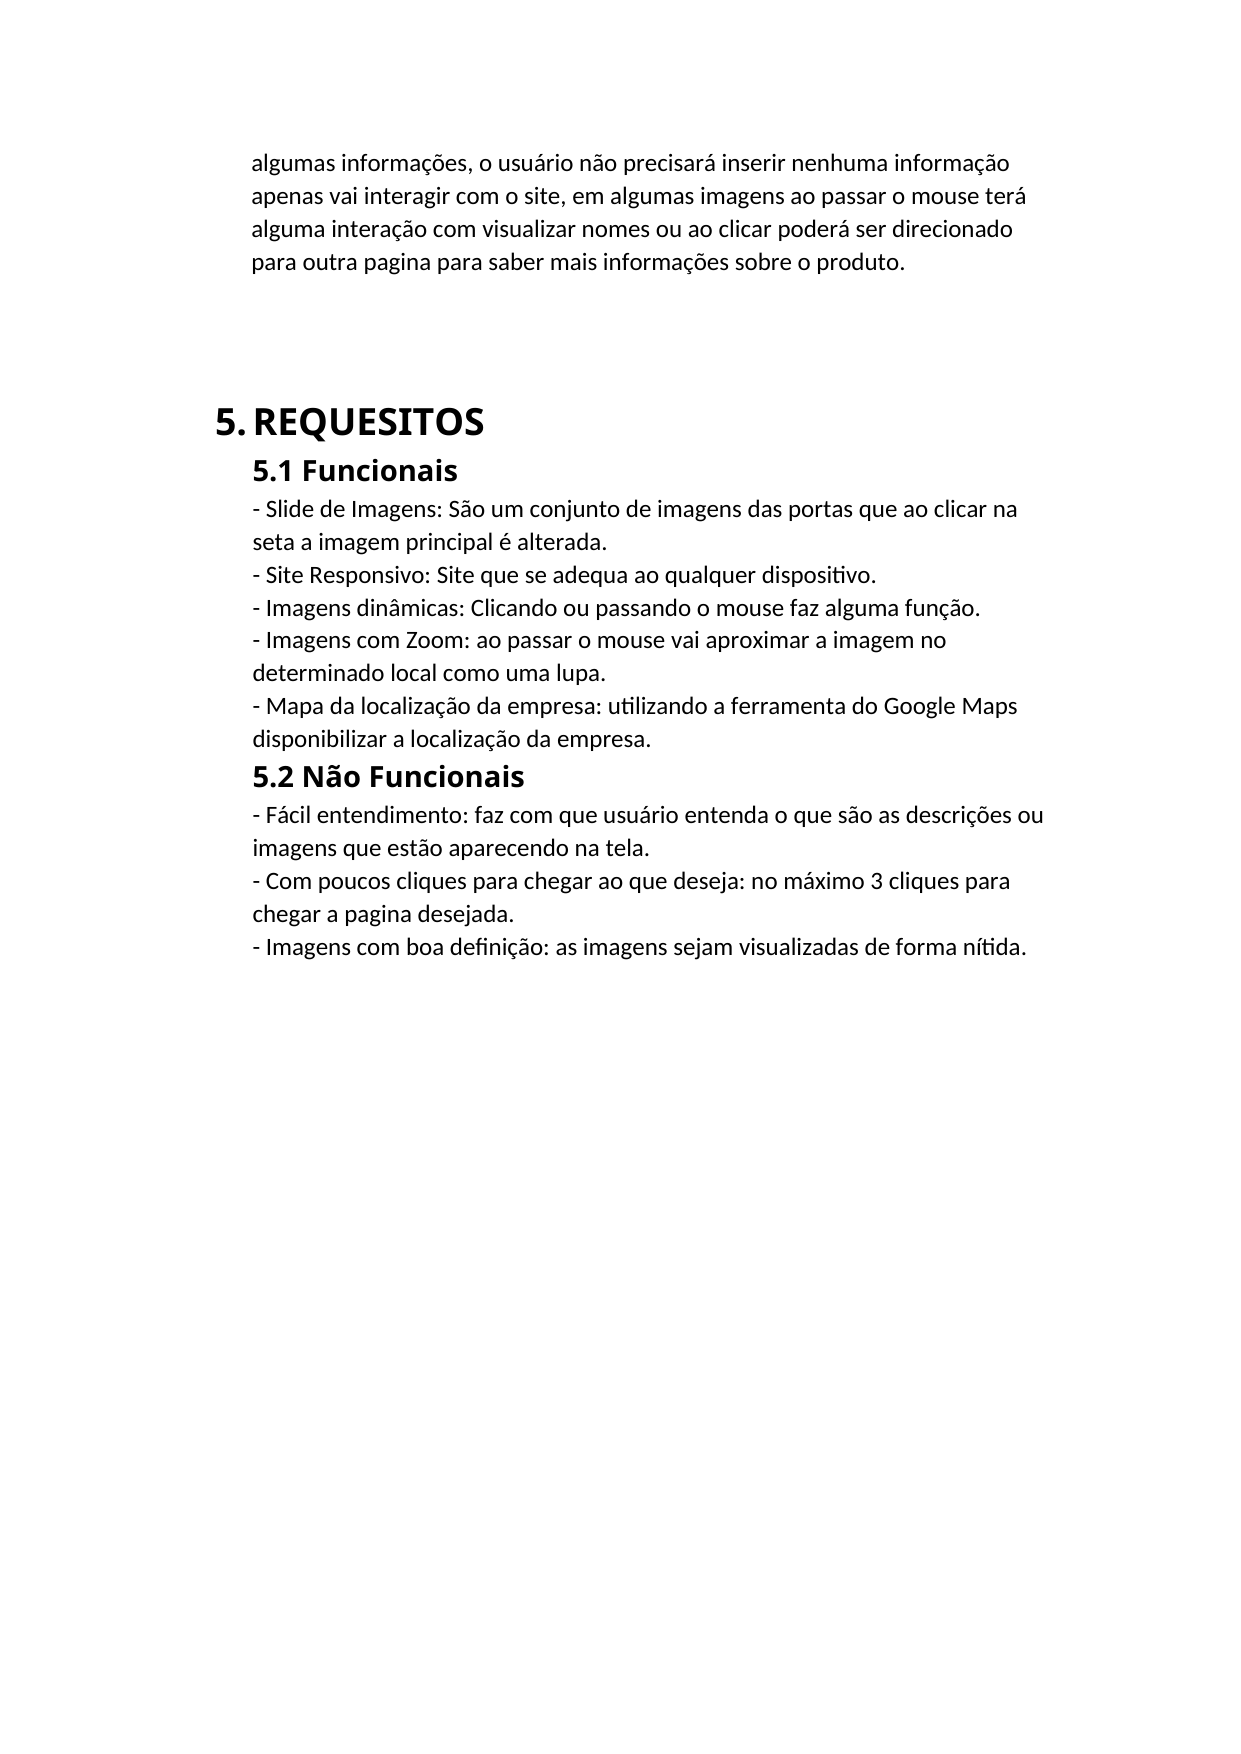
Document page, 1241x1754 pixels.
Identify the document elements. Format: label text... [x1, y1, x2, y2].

list - Slide de Imagens: São um conjunto de imagens das portas que ao clicar na seta a imagem principal é alterada. [252, 493, 1063, 556]
list - Fácil entendimento: faz com que usuário entenda o que são as descrições ou imagens que estão aparecendo na tela. [252, 799, 1063, 863]
list 5.1 Funcionais [252, 450, 1063, 490]
list - Imagens com boa definição: as imagens sejam visualizadas de forma nítida. [252, 931, 1063, 961]
list - Com poucos cliques para chegar ao que deseja: no máximo 3 cliques para chegar a pagina desejada. [252, 865, 1063, 928]
list - Mapa da localização da empresa: utilizando a ferramenta do Google Maps disponibilizar a localização da empresa. [252, 691, 1063, 754]
list - Site Responsivo: Site que se adequa ao qualquer dispositivo. [252, 559, 1063, 589]
list 5.2 Não Funcionais [252, 756, 1063, 796]
list - Imagens dinâmicas: Clicando ou passando o mouse faz alguma função. [252, 592, 1063, 622]
list REQUESITOS [215, 395, 1063, 446]
list - Imagens com Zoom: ao passar o mouse vai aproximar a imagem no determinado local como uma lupa. [252, 625, 1063, 688]
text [251, 148, 1063, 277]
